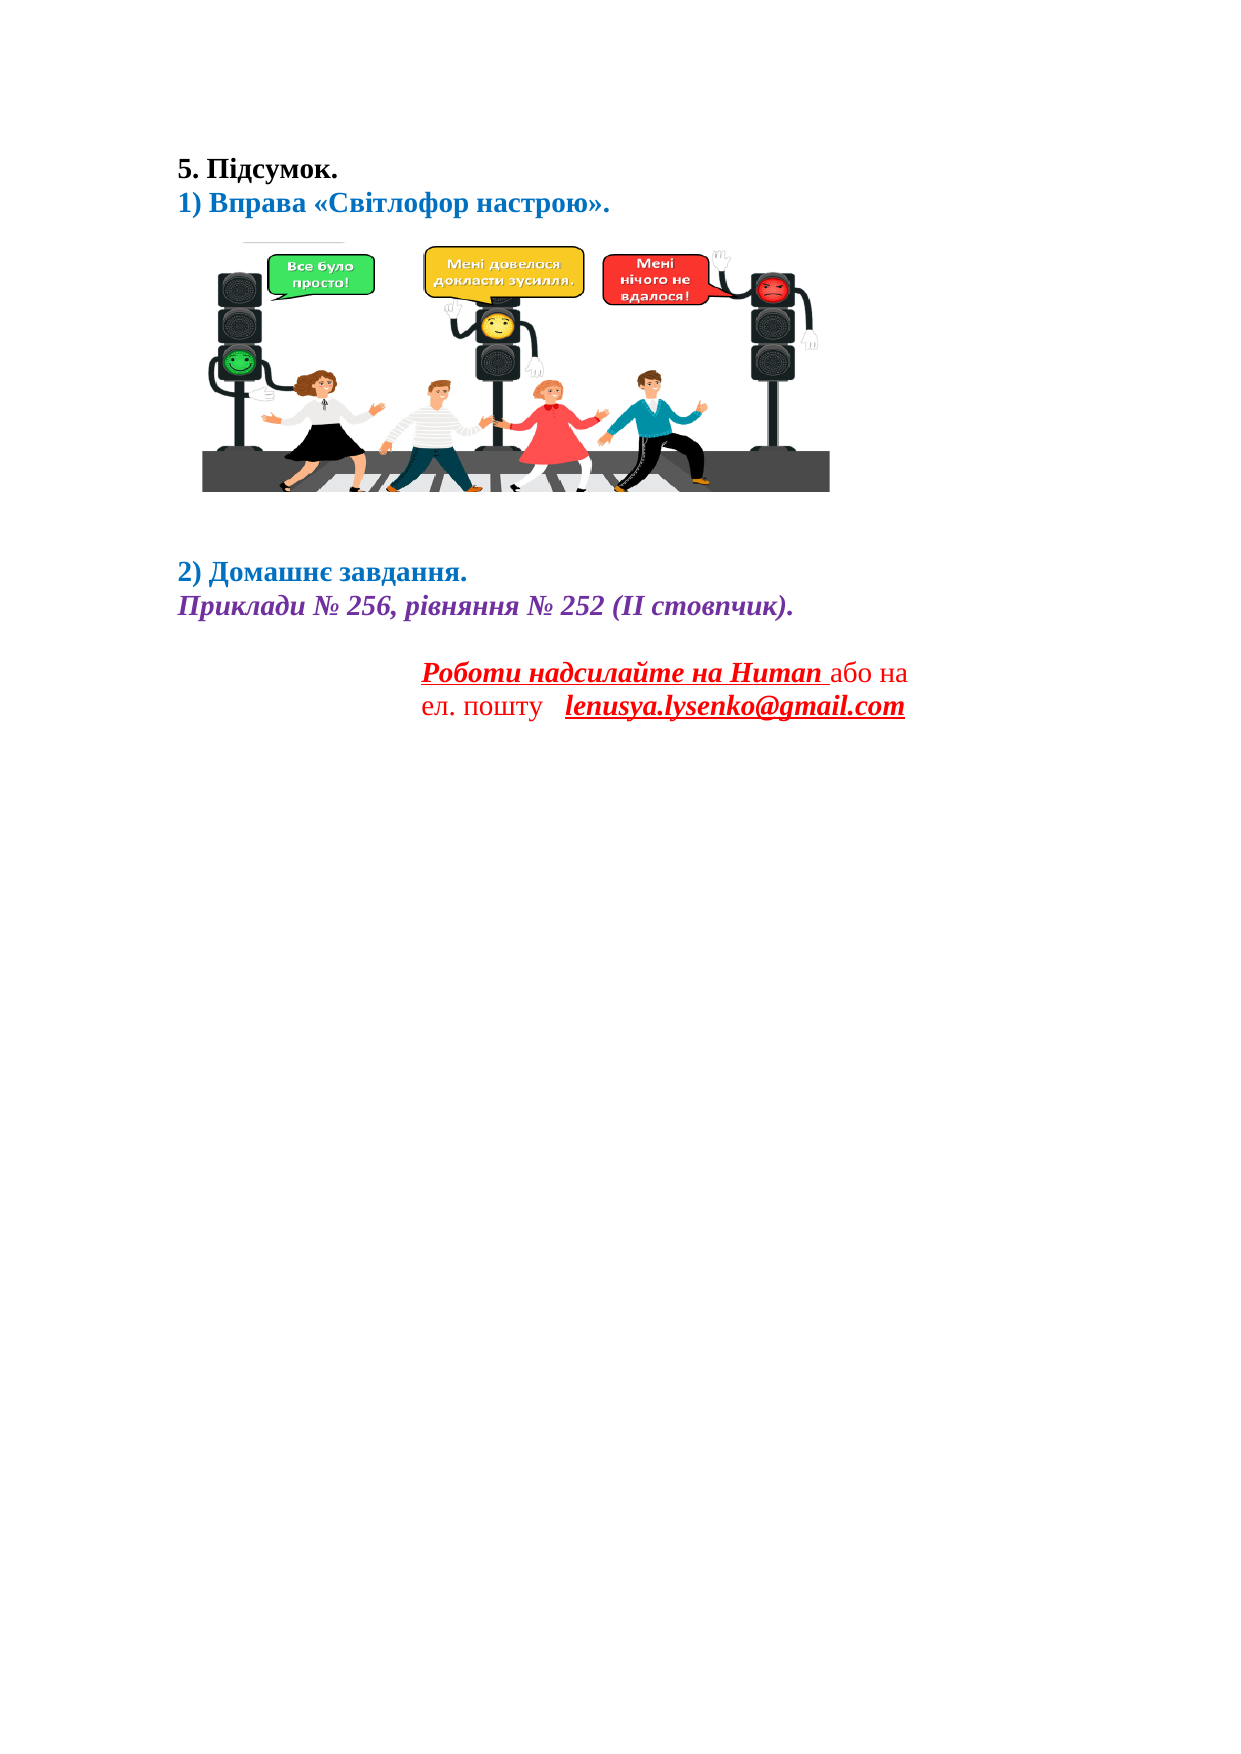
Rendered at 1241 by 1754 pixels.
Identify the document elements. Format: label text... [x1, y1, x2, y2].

text 2) Домашнє завдання. [177, 554, 1152, 588]
text ел. пошту lenusya.lysenko@gmail.com [177, 688, 1152, 722]
text 5. Підсумок. [177, 152, 1152, 185]
text 1) Вправа «Світлофор настрою». [177, 185, 1152, 219]
picture [202, 242, 830, 492]
text Роботи надсилайте на Human або на [177, 655, 1152, 688]
text Приклади № 256, рівняння № 252 (ІІ стовпчик). [177, 588, 1152, 621]
